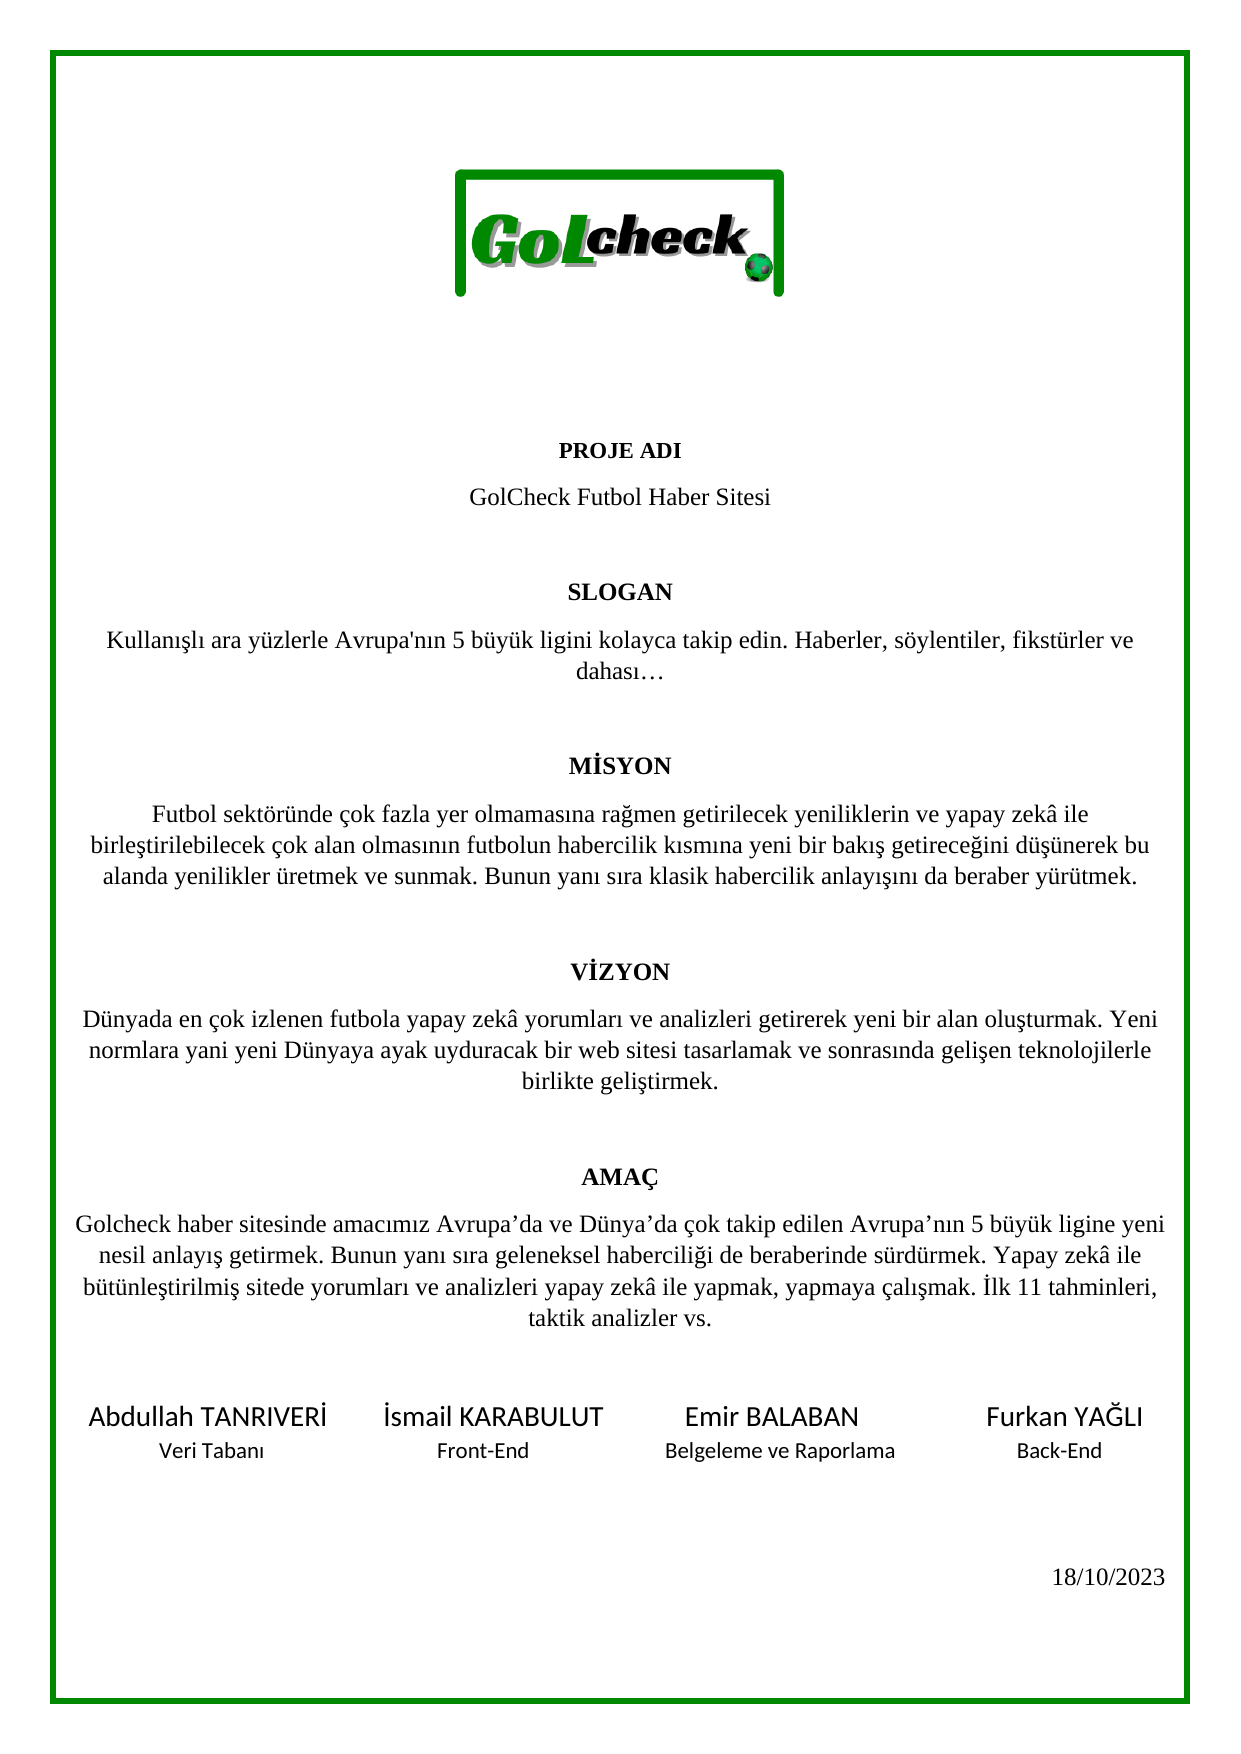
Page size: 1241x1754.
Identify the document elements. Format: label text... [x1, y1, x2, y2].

text Golcheck haber sitesinde amacımız Avrupa’da ve Dünya’da çok takip edilen Avrupa’nın 5 büyük ligine yeni nesil anlayış getirmek. Bunun yanı sıra geleneksel haberciliği de beraberinde sürdürmek. Yapay zekâ ile bütünleştirilmiş sitede yorumları ve analizleri yapay zekâ ile yapmak, yapmaya çalışmak. İlk 11 tahminleri, taktik analizler vs. [75, 1209, 1165, 1331]
text 18/10/2023 [75, 1562, 1165, 1591]
text GolCheck Futbol Haber Sitesi [75, 482, 1165, 511]
text Veri Tabanı Front-End Belgeleme ve Raporlama Back-End [149, 1436, 1165, 1464]
text VİZYON [75, 957, 1165, 985]
text Dünyada en çok izlenen futbola yapay zekâ yorumları ve analizleri getirerek yeni bir alan oluşturmak. Yeni normlara yani yeni Dünyaya ayak uyduracak bir web sitesi tasarlamak ve sonrasında gelişen teknolojilerle birlikte geliştirmek. [75, 1004, 1165, 1095]
text Futbol sektöründe çok fazla yer olmamasına rağmen getirilecek yeniliklerin ve yapay zekâ ile birleştirilebilecek çok alan olmasının futbolun habercilik kısmına yeni bir bakış getireceğini düşünerek bu alanda yenilikler üretmek ve sunmak. Bunun yanı sıra klasik habercilik anlayışını da beraber yürütmek. [75, 799, 1165, 890]
picture [455, 74, 785, 371]
text SLOGAN [75, 577, 1165, 606]
text AMAÇ [75, 1162, 1165, 1191]
text PROJE ADI [75, 437, 1165, 463]
text Kullanışlı ara yüzlerle Avrupa'nın 5 büyük ligini kolayca takip edin. Haberler, söylentiler, fikstürler ve dahası… [75, 625, 1165, 685]
text MİSYON [75, 751, 1165, 780]
text Abdullah TANRIVERİ İsmail KARABULUT Emir BALABAN Furkan YAĞLI [75, 1398, 1165, 1434]
